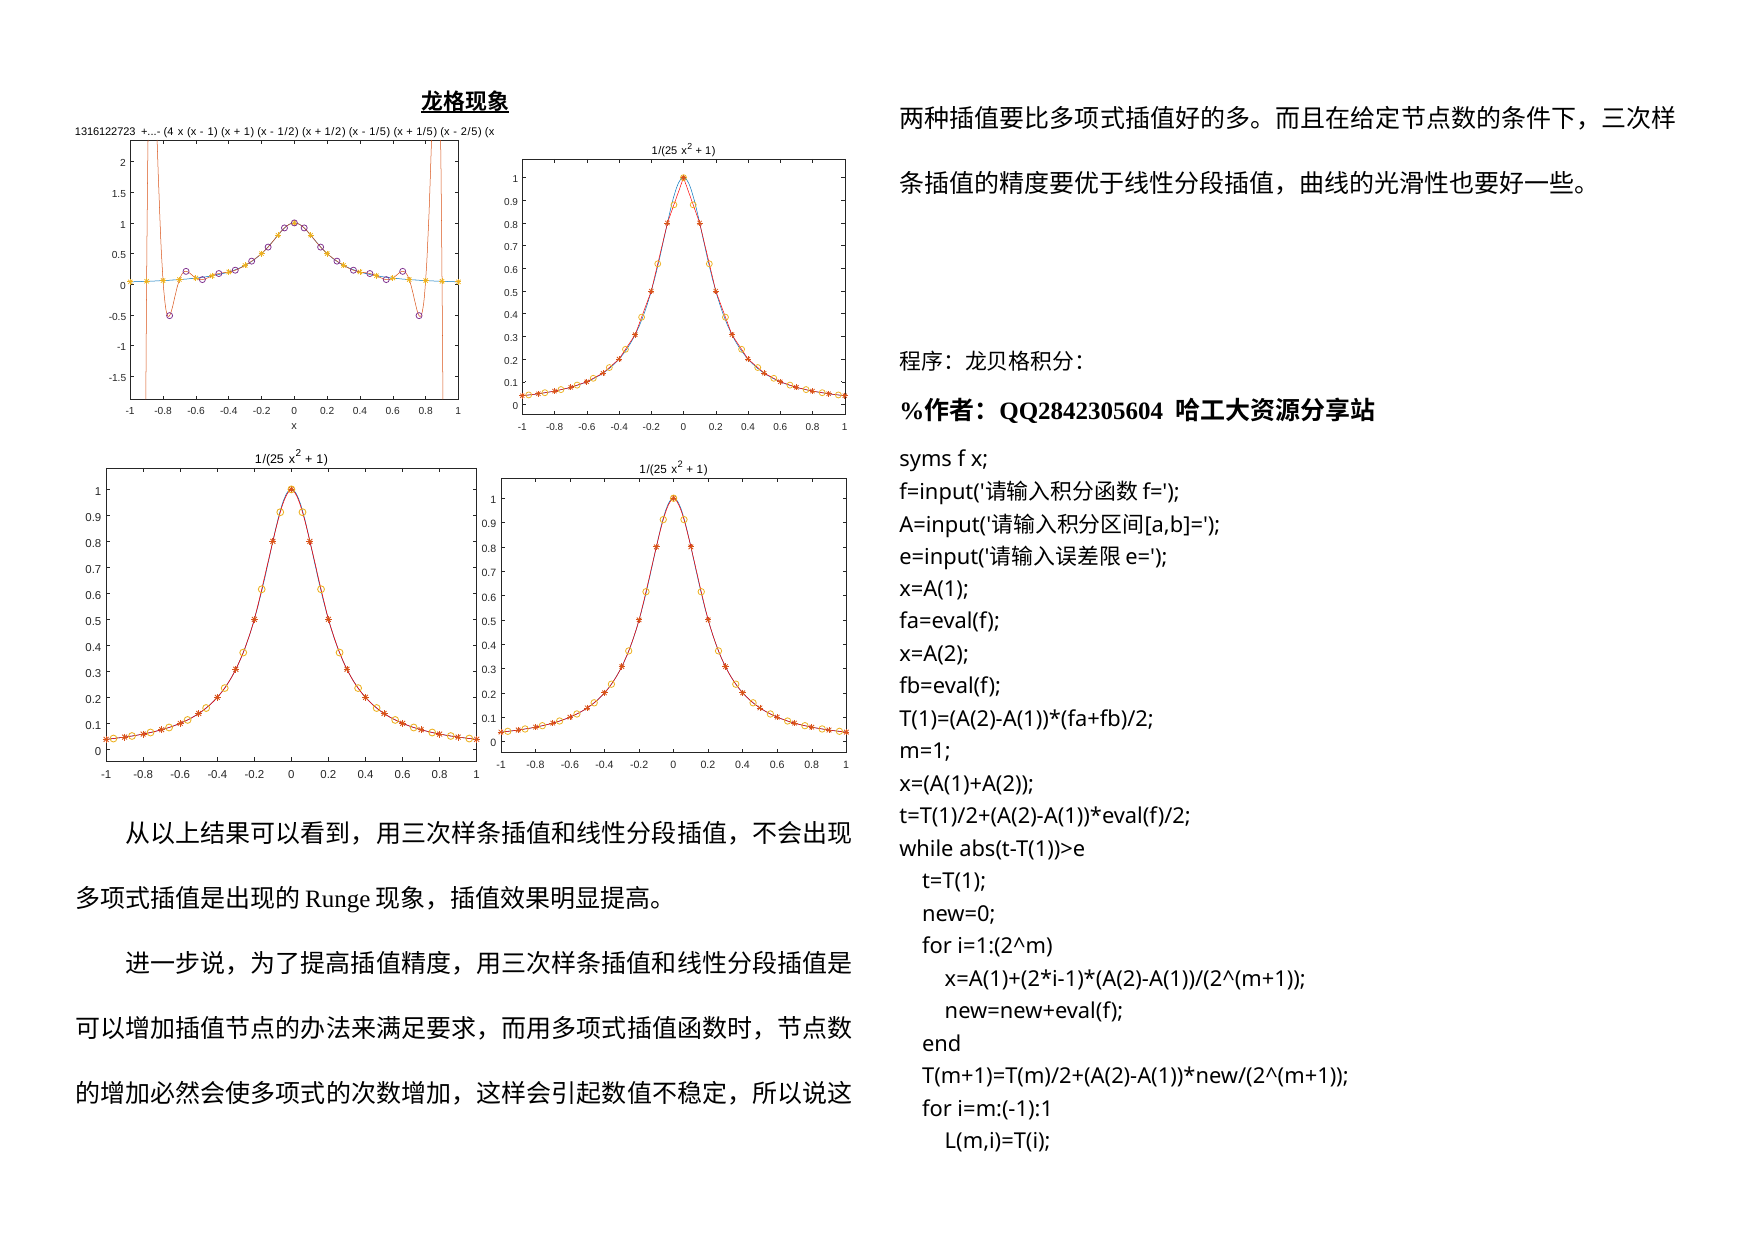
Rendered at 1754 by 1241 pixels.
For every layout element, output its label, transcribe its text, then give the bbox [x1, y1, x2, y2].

text for i=1:(2^m) [899, 929, 1679, 961]
text t=T(1)/2+(A(2)-A(1))*eval(f)/2; [899, 799, 1679, 831]
text T(1)=(A(2)-A(1))*(fa+fb)/2; [899, 701, 1679, 734]
text while abs(t-T(1))>e [899, 831, 1679, 864]
text T(m+1)=T(m)/2+(A(2)-A(1))*new/(2^(m+1)); [899, 1059, 1679, 1091]
text t=T(1); [899, 864, 1679, 896]
text 程序：龙贝格积分： [899, 344, 1679, 376]
text fb=eval(f); [899, 669, 1679, 701]
text x=A(1); [899, 571, 1679, 604]
text A=input('请输入积分区间[a,b]='); [899, 506, 1679, 539]
text m=1; [899, 734, 1679, 766]
text x=A(1)+(2*i-1)*(A(2)-A(1))/(2^(m+1)); [899, 961, 1679, 994]
text f=input('请输入积分函数f='); [899, 474, 1679, 506]
text 进一步说，为了提高插值精度，用三次样条插值和线性分段插值是可以增加插值节点的办法来满足要求，而用多项式插值函数时，节点数的增加必然会使多项式的次数增加，这样会引起数值不稳定，所以说这两种插值要比多项式插值好的多。而且在给定节点数的条件下，三次样条插值的精度要优于线性分段插值，曲线的光滑性也要好一些。 [75, 929, 855, 1124]
text 进一步说，为了提高插值精度，用三次样条插值和线性分段插值是可以增加插值节点的办法来满足要求，而用多项式插值函数时，节点数的增加必然会使多项式的次数增加，这样会引起数值不稳定，所以说这两种插值要比多项式插值好的多。而且在给定节点数的条件下，三次样条插值的精度要优于线性分段插值，曲线的光滑性也要好一些。 [899, 84, 1679, 214]
text x=A(2); [899, 636, 1679, 669]
text syms f x; [899, 441, 1679, 474]
text 龙格现象 [75, 84, 855, 116]
text for i=m:(-1):1 [899, 1091, 1679, 1124]
text fa=eval(f); [899, 604, 1679, 636]
text x=(A(1)+A(2)); [899, 766, 1679, 799]
text 从以上结果可以看到，用三次样条插值和线性分段插值，不会出现多项式插值是出现的Runge现象，插值效果明显提高。 [75, 799, 855, 929]
text end [899, 1026, 1679, 1059]
text e=input('请输入误差限e='); [899, 539, 1679, 571]
text L(m,i)=T(i); [899, 1124, 1679, 1156]
text new=0; [899, 896, 1679, 929]
text %作者：QQ2842305604 哈工大资源分享站 [899, 376, 1679, 441]
text new=new+eval(f); [899, 994, 1679, 1026]
